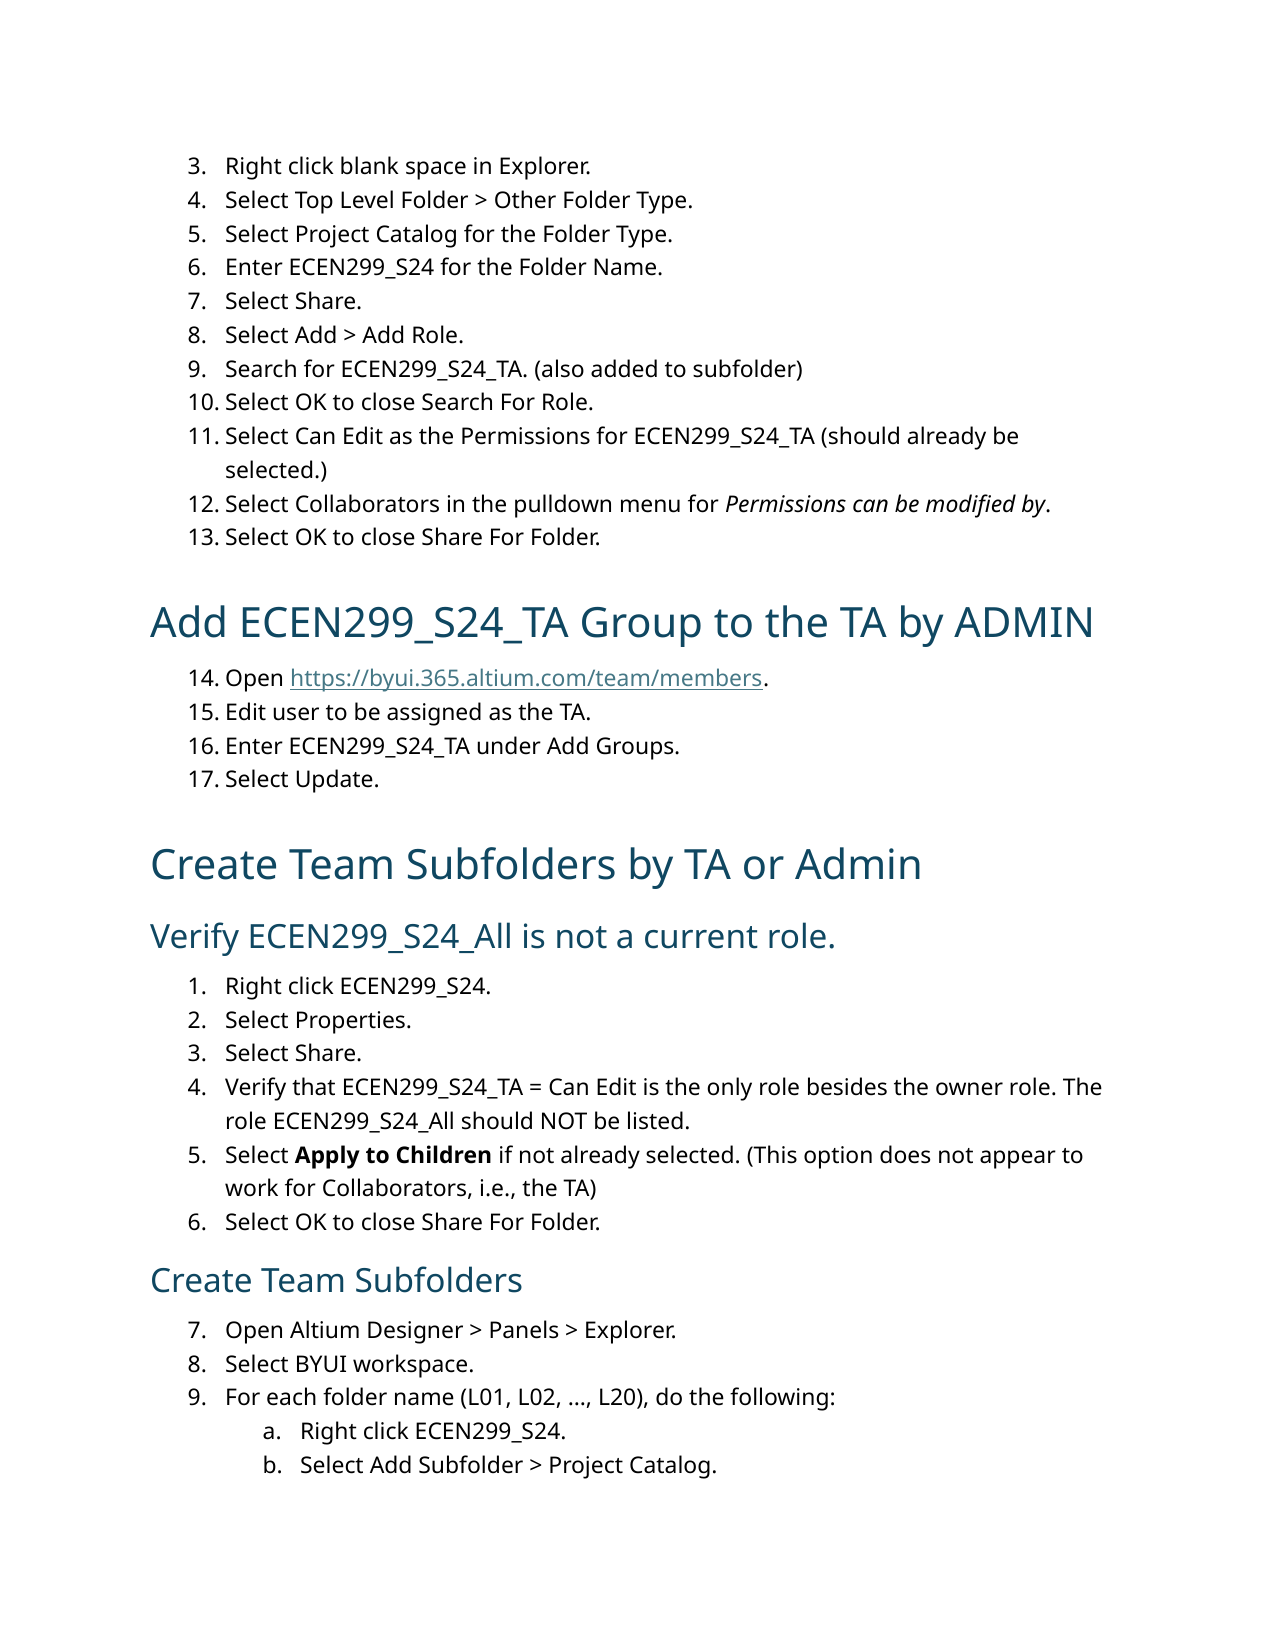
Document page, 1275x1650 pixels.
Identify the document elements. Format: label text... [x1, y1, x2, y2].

list Select Can Edit as the Permissions for ECEN299_S24_TA (should already be selected.) [187, 420, 1125, 485]
list Right click blank space in Explorer. [187, 150, 1125, 181]
list Select OK to close Search For Role. [187, 386, 1125, 417]
list Select Project Catalog for the Folder Type. [187, 217, 1125, 249]
list Select Apply to Children if not already selected. (This option does not appear to work for Collaborators, i.e., the TA) [187, 1138, 1125, 1203]
list Select Share. [187, 285, 1125, 316]
list Right click ECEN299_S24. [187, 970, 1125, 1001]
list Select BYUI workspace. [187, 1347, 1125, 1379]
subtitle Create Team Subfolders by TA or Admin [150, 834, 1125, 891]
list For each folder name (L01, L02, …, L20), do the following: [187, 1381, 1125, 1412]
list Edit user to be assigned as the TA. [187, 696, 1125, 727]
list Select OK to close Share For Folder. [187, 521, 1125, 552]
list Open https://byui.365.altium.com/team/members. [187, 662, 1125, 693]
subtitle Create Team Subfolders [150, 1256, 1125, 1302]
list Select Top Level Folder > Other Folder Type. [187, 184, 1125, 215]
list Select Add Subfolder > Project Catalog. [262, 1449, 1125, 1480]
list Select Share. [187, 1037, 1125, 1068]
list Open Altium Designer > Panels > Explorer. [187, 1314, 1125, 1345]
list Verify that ECEN299_S24_TA = Can Edit is the only role besides the owner role. The role ECEN299_S24_All should NOT be listed. [187, 1071, 1125, 1136]
list Right click ECEN299_S24. [262, 1415, 1125, 1446]
list Select OK to close Share For Folder. [187, 1206, 1125, 1237]
list Select Add > Add Role. [187, 319, 1125, 350]
subtitle Add ECEN299_S24_TA Group to the TA by ADMIN [150, 592, 1125, 649]
list Select Collaborators in the pulldown menu for Permissions can be modified by. [187, 487, 1125, 519]
list Enter ECEN299_S24 for the Folder Name. [187, 251, 1125, 282]
subtitle Verify ECEN299_S24_All is not a current role. [150, 912, 1125, 958]
list Enter ECEN299_S24_TA under Add Groups. [187, 729, 1125, 761]
list Select Properties. [187, 1003, 1125, 1035]
list Search for ECEN299_S24_TA. (also added to subfolder) [187, 352, 1125, 384]
list Select Update. [187, 763, 1125, 794]
